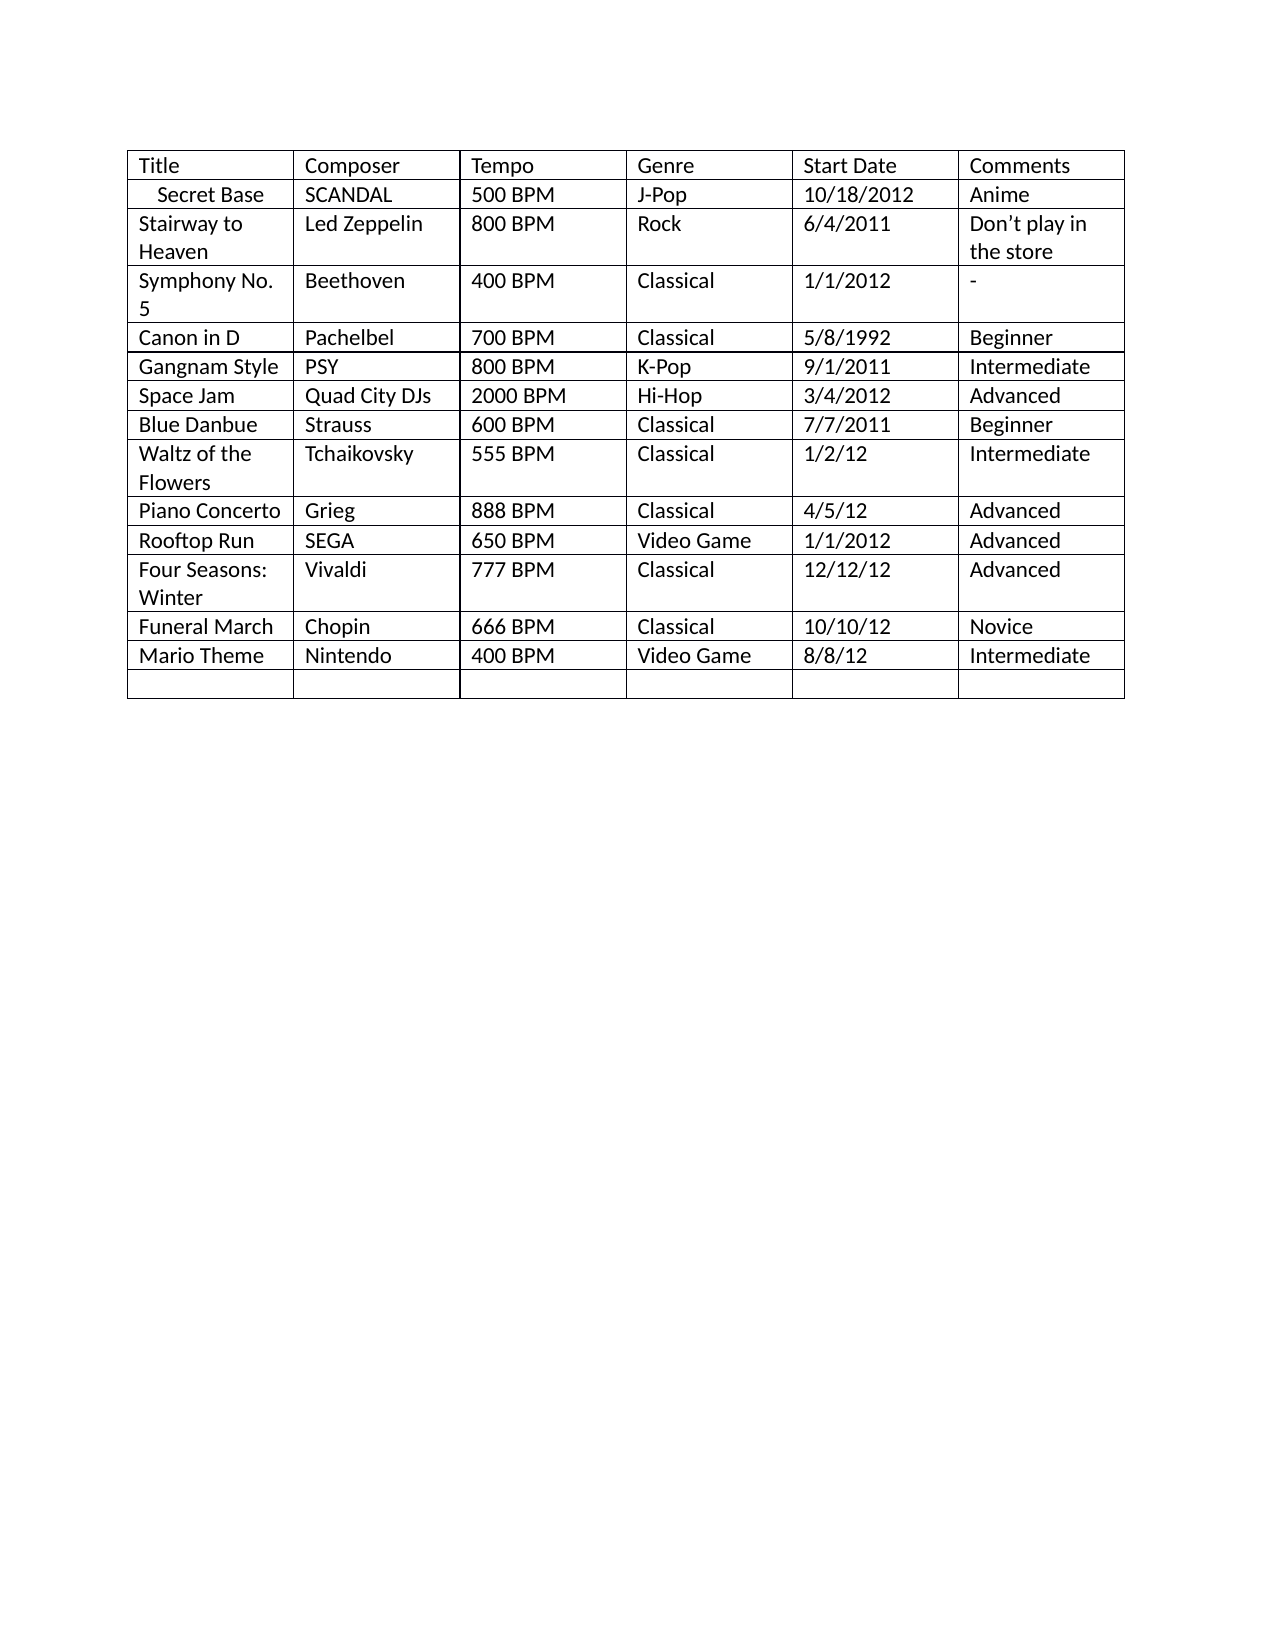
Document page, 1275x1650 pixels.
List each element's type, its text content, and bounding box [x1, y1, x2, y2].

table_cell Novice [959, 612, 1124, 640]
table_header Comments [959, 151, 1124, 179]
table_cell 12/12/12 [793, 555, 958, 611]
table_cell Classical [627, 555, 792, 611]
table_cell 5/8/1992 [793, 323, 958, 351]
table_cell 400 BPM [461, 641, 626, 669]
table_cell Classical [627, 612, 792, 640]
table_cell Anime [959, 180, 1124, 208]
table_cell 1/2/12 [793, 440, 958, 496]
table_cell Beginner [959, 411, 1124, 438]
table_cell SEGA [294, 526, 459, 554]
table_cell Four Seasons: Winter [128, 555, 293, 611]
table_cell 777 BPM [461, 555, 626, 611]
table_cell 6/4/2011 [793, 209, 958, 265]
table_cell 1/1/2012 [793, 526, 958, 554]
table_cell - [959, 266, 1124, 322]
table_cell 10/10/12 [793, 612, 958, 640]
table_cell Classical [627, 440, 792, 496]
table_cell Vivaldi [294, 555, 459, 611]
table_cell Waltz of the Flowers [128, 440, 293, 496]
table_cell Beginner [959, 323, 1124, 351]
table_cell Funeral March [128, 612, 293, 640]
table_cell Classical [627, 411, 792, 438]
table_cell 650 BPM [461, 526, 626, 554]
table_cell Space Jam [128, 381, 293, 409]
table_cell Classical [627, 266, 792, 322]
table_cell Advanced [959, 381, 1124, 409]
table_cell 800 BPM [461, 353, 626, 380]
table_cell [959, 670, 1124, 698]
table_cell Led Zeppelin [294, 209, 459, 265]
table_cell Intermediate [959, 353, 1124, 380]
table_cell Video Game [627, 641, 792, 669]
table_cell [461, 670, 626, 698]
table_cell Strauss [294, 411, 459, 438]
table_cell J-Pop [627, 180, 792, 208]
table_cell Mario Theme [128, 641, 293, 669]
table_cell 1/1/2012 [793, 266, 958, 322]
table_cell Piano Concerto [128, 497, 293, 525]
table_cell Chopin [294, 612, 459, 640]
table_cell K-Pop [627, 353, 792, 380]
table_cell Canon in D [128, 323, 293, 351]
table_cell 2000 BPM [461, 381, 626, 409]
table_cell Secret Base [128, 180, 293, 208]
table_cell Advanced [959, 526, 1124, 554]
table_cell Tchaikovsky [294, 440, 459, 496]
table_cell Advanced [959, 555, 1124, 611]
table_header Genre [627, 151, 792, 179]
table_cell 700 BPM [461, 323, 626, 351]
table_cell 400 BPM [461, 266, 626, 322]
table_cell Pachelbel [294, 323, 459, 351]
table_cell Intermediate [959, 641, 1124, 669]
table_cell Beethoven [294, 266, 459, 322]
table_cell [294, 670, 459, 698]
table_cell 500 BPM [461, 180, 626, 208]
table_cell Symphony No. 5 [128, 266, 293, 322]
table_header Start Date [793, 151, 958, 179]
table_cell 800 BPM [461, 209, 626, 265]
table_cell Nintendo [294, 641, 459, 669]
table_cell Classical [627, 497, 792, 525]
table_cell Rooftop Run [128, 526, 293, 554]
table_cell Stairway to Heaven [128, 209, 293, 265]
table_cell Grieg [294, 497, 459, 525]
table_header Tempo [461, 151, 626, 179]
table_cell 4/5/12 [793, 497, 958, 525]
table_cell Rock [627, 209, 792, 265]
table_header Composer [294, 151, 459, 179]
table_cell SCANDAL [294, 180, 459, 208]
table_cell 888 BPM [461, 497, 626, 525]
table_cell 555 BPM [461, 440, 626, 496]
table_cell Hi-Hop [627, 381, 792, 409]
table_cell 666 BPM [461, 612, 626, 640]
table_cell 3/4/2012 [793, 381, 958, 409]
table_cell Blue Danbue [128, 411, 293, 438]
table_cell Gangnam Style [128, 353, 293, 380]
table_cell Advanced [959, 497, 1124, 525]
table_cell Don’t play in the store [959, 209, 1124, 265]
table_cell 10/18/2012 [793, 180, 958, 208]
table_cell PSY [294, 353, 459, 380]
table_cell [793, 670, 958, 698]
table_cell 600 BPM [461, 411, 626, 438]
table_cell [627, 670, 792, 698]
table_cell 7/7/2011 [793, 411, 958, 438]
table_cell Intermediate [959, 440, 1124, 496]
table_cell 9/1/2011 [793, 353, 958, 380]
table_cell Quad City DJs [294, 381, 459, 409]
table_cell 8/8/12 [793, 641, 958, 669]
table_cell Video Game [627, 526, 792, 554]
table_header Title [128, 151, 293, 179]
table_cell [128, 670, 293, 698]
table_cell Classical [627, 323, 792, 351]
